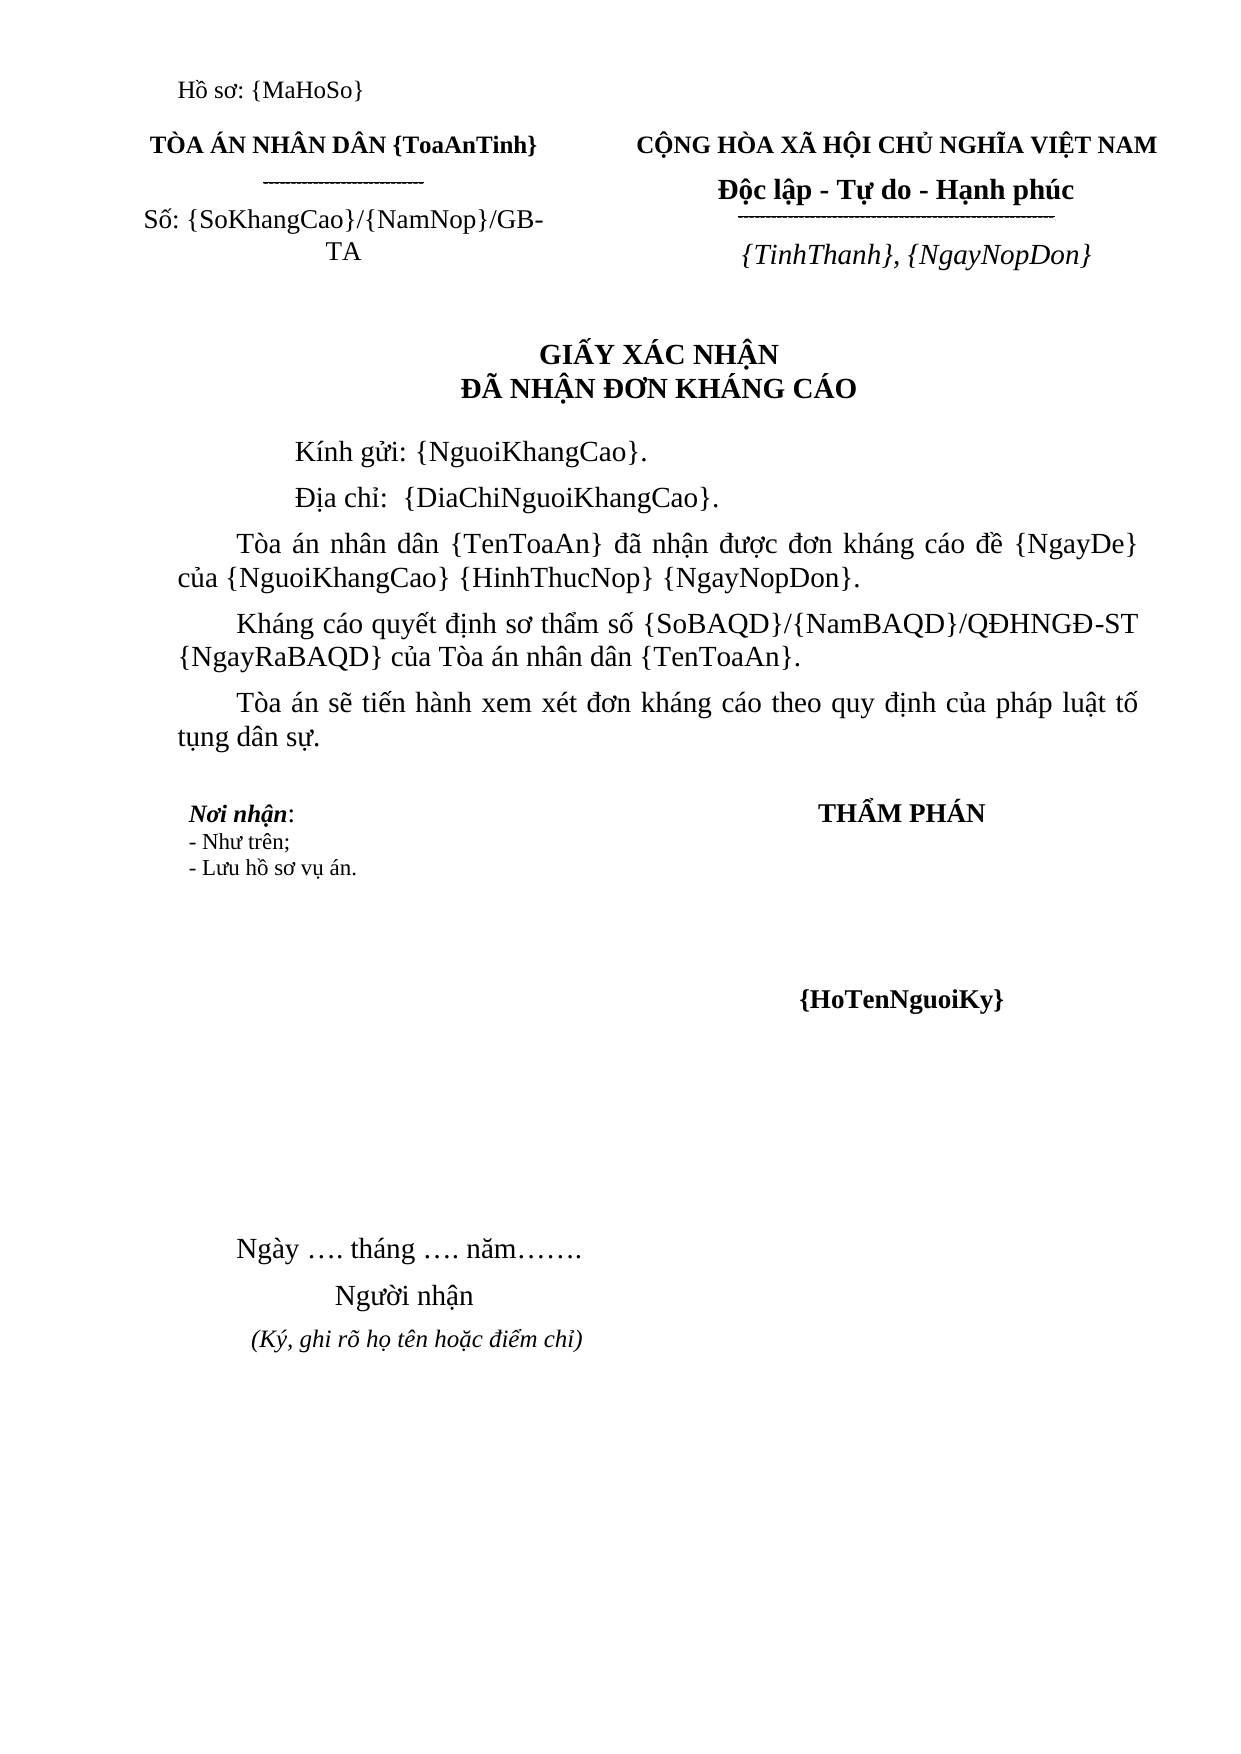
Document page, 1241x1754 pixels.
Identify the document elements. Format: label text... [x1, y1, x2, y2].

table_header TÒA ÁN NHÂN DÂN {ToaAnTinh} ----------------------------- Số: {SoKhangCao}/{NamNop}/GB-TA [115, 118, 572, 283]
text ĐÃ NHẬN ĐƠN KHÁNG CÁO [177, 371, 1140, 404]
text Tòa án sẽ tiến hành xem xét đơn kháng cáo theo quy định của pháp luật tố tụng dân sự. [177, 686, 1140, 753]
text Kháng cáo quyết định sơ thẩm số {SoBAQD}/{NamBAQD}/QĐHNGĐ-ST {NgayRaBAQD} của Tòa án nhân dân {TenToaAn}. [177, 606, 1138, 673]
text Địa chỉ: {DiaChiNguoiKhangCao}. [177, 480, 1140, 514]
table_header CỘNG HÒA XÃ HỘI CHỦ NGHĨA VIỆT NAM Độc lập - Tự do - Hạnh phúc ---------------------------------------------------------- {TinhThanh}, {NgayNopDon} [573, 118, 1190, 283]
text Người nhận [177, 1278, 1152, 1311]
text Ngày …. tháng …. năm……. [177, 1232, 1152, 1265]
text (Ký, ghi rõ họ tên hoặc điểm chỉ) [177, 1324, 1152, 1352]
text GIẤY XÁC NHẬN [177, 337, 1140, 371]
table_header Nơi nhận: - Như trên; - Lưu hồ sơ vụ án. [177, 797, 699, 1015]
text Tòa án nhân dân {TenToaAn} đã nhận được đơn kháng cáo đề {NgayDe} của {NguoiKhangCao} {HinhThucNop} {NgayNopDon}. [177, 526, 1140, 593]
text Kính gửi: {NguoiKhangCao}. [177, 434, 1140, 468]
table_header thẨm phán {HoTenNguoiKy} [699, 797, 1115, 1015]
